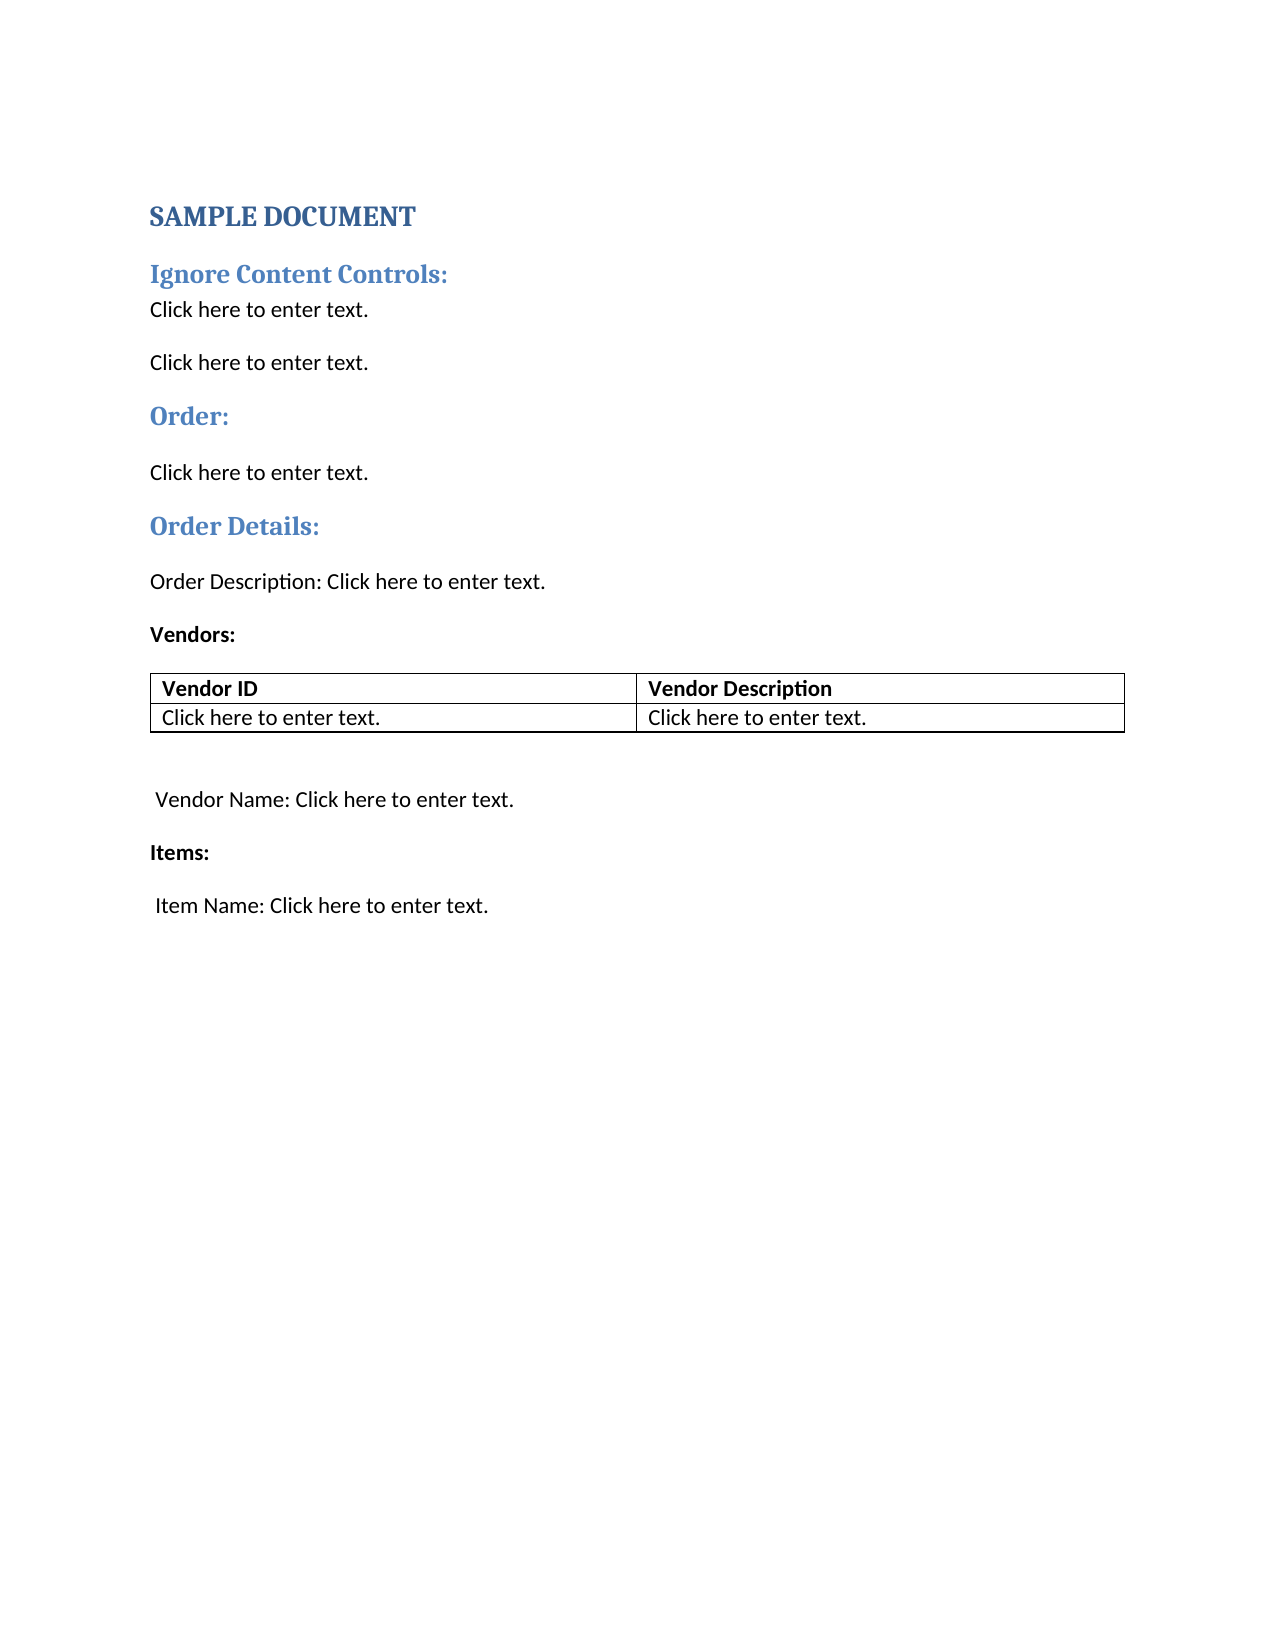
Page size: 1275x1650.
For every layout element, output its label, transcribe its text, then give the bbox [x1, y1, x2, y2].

subtitle SAMPLE DOCUMENT [150, 200, 1125, 233]
text Order Details: [150, 511, 1125, 542]
text Order: [150, 401, 1125, 432]
subtitle Ignore Content Controls: [150, 259, 1125, 291]
